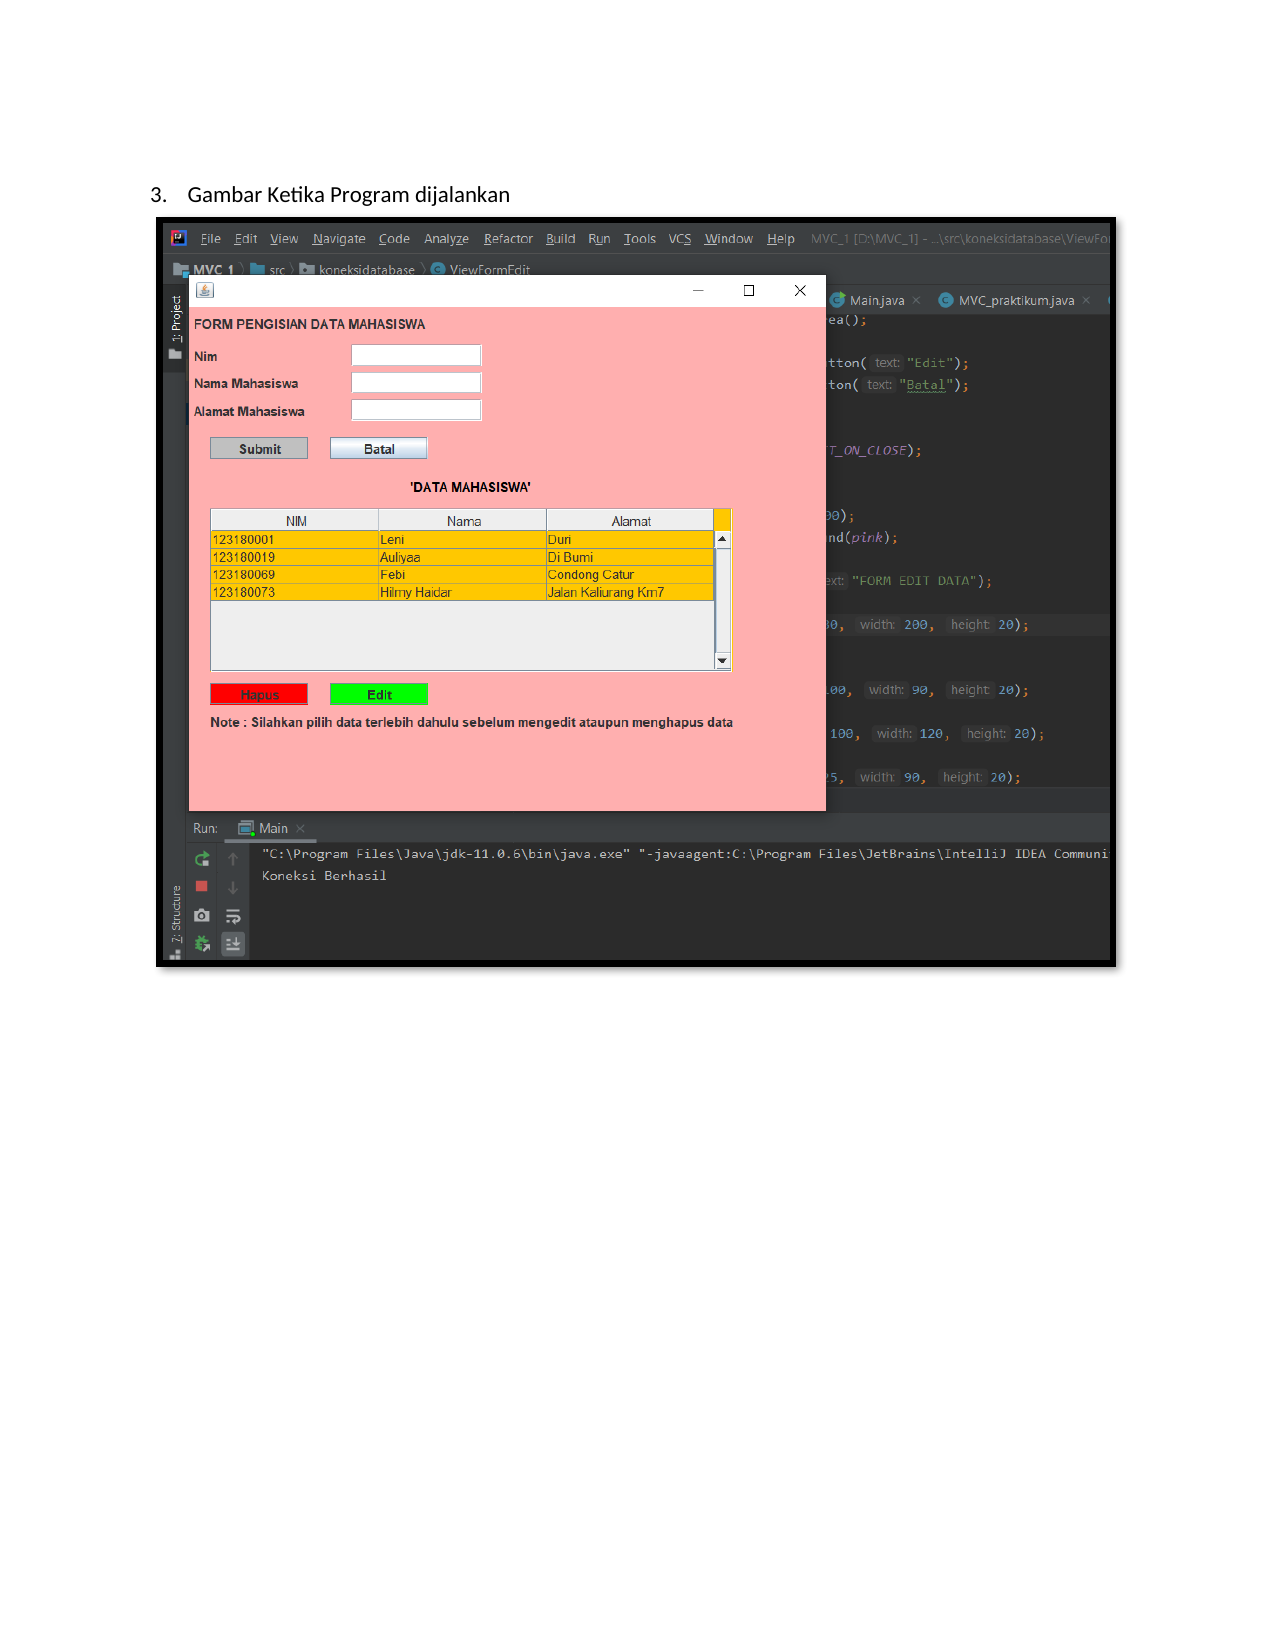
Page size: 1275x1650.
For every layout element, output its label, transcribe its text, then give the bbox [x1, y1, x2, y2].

list Gambar Ketika Program dijalankan [150, 180, 1125, 208]
picture [163, 223, 1110, 960]
